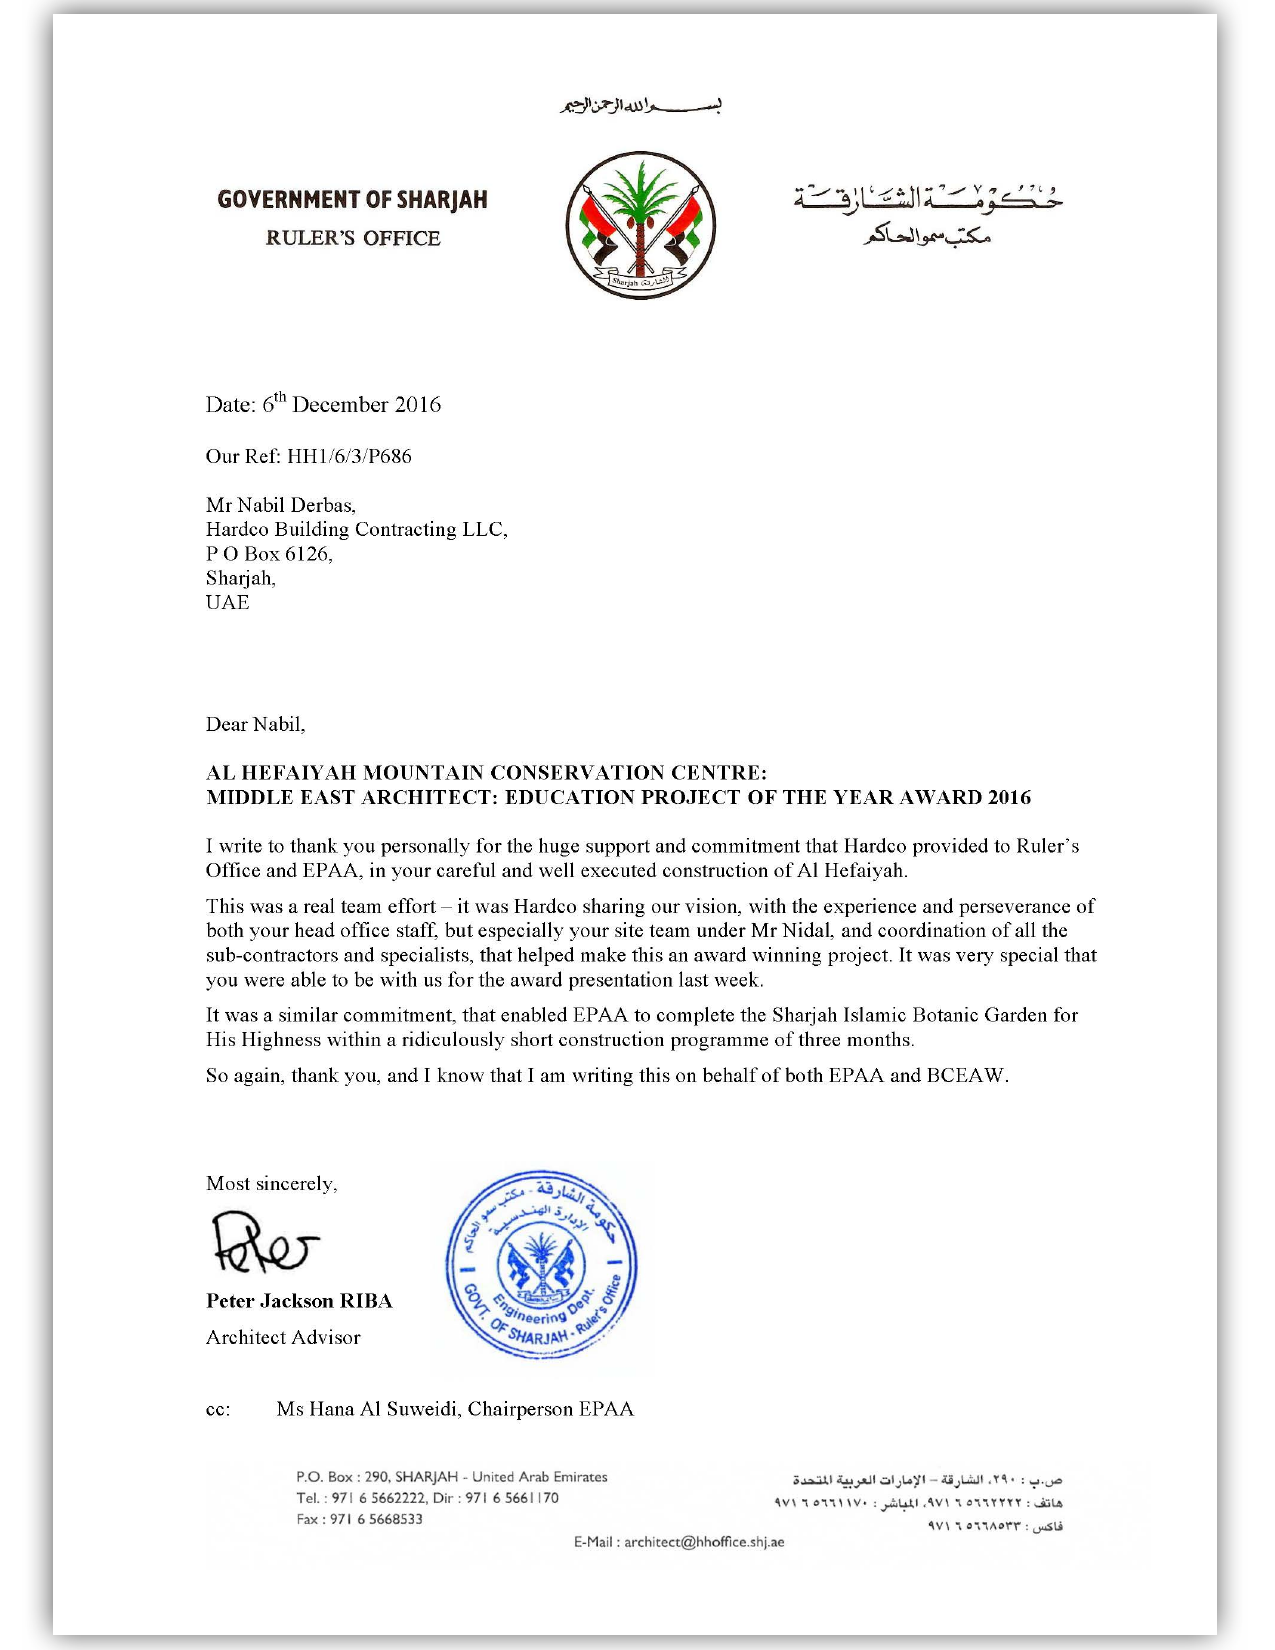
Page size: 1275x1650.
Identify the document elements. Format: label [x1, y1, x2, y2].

picture [53, 14, 1217, 1635]
